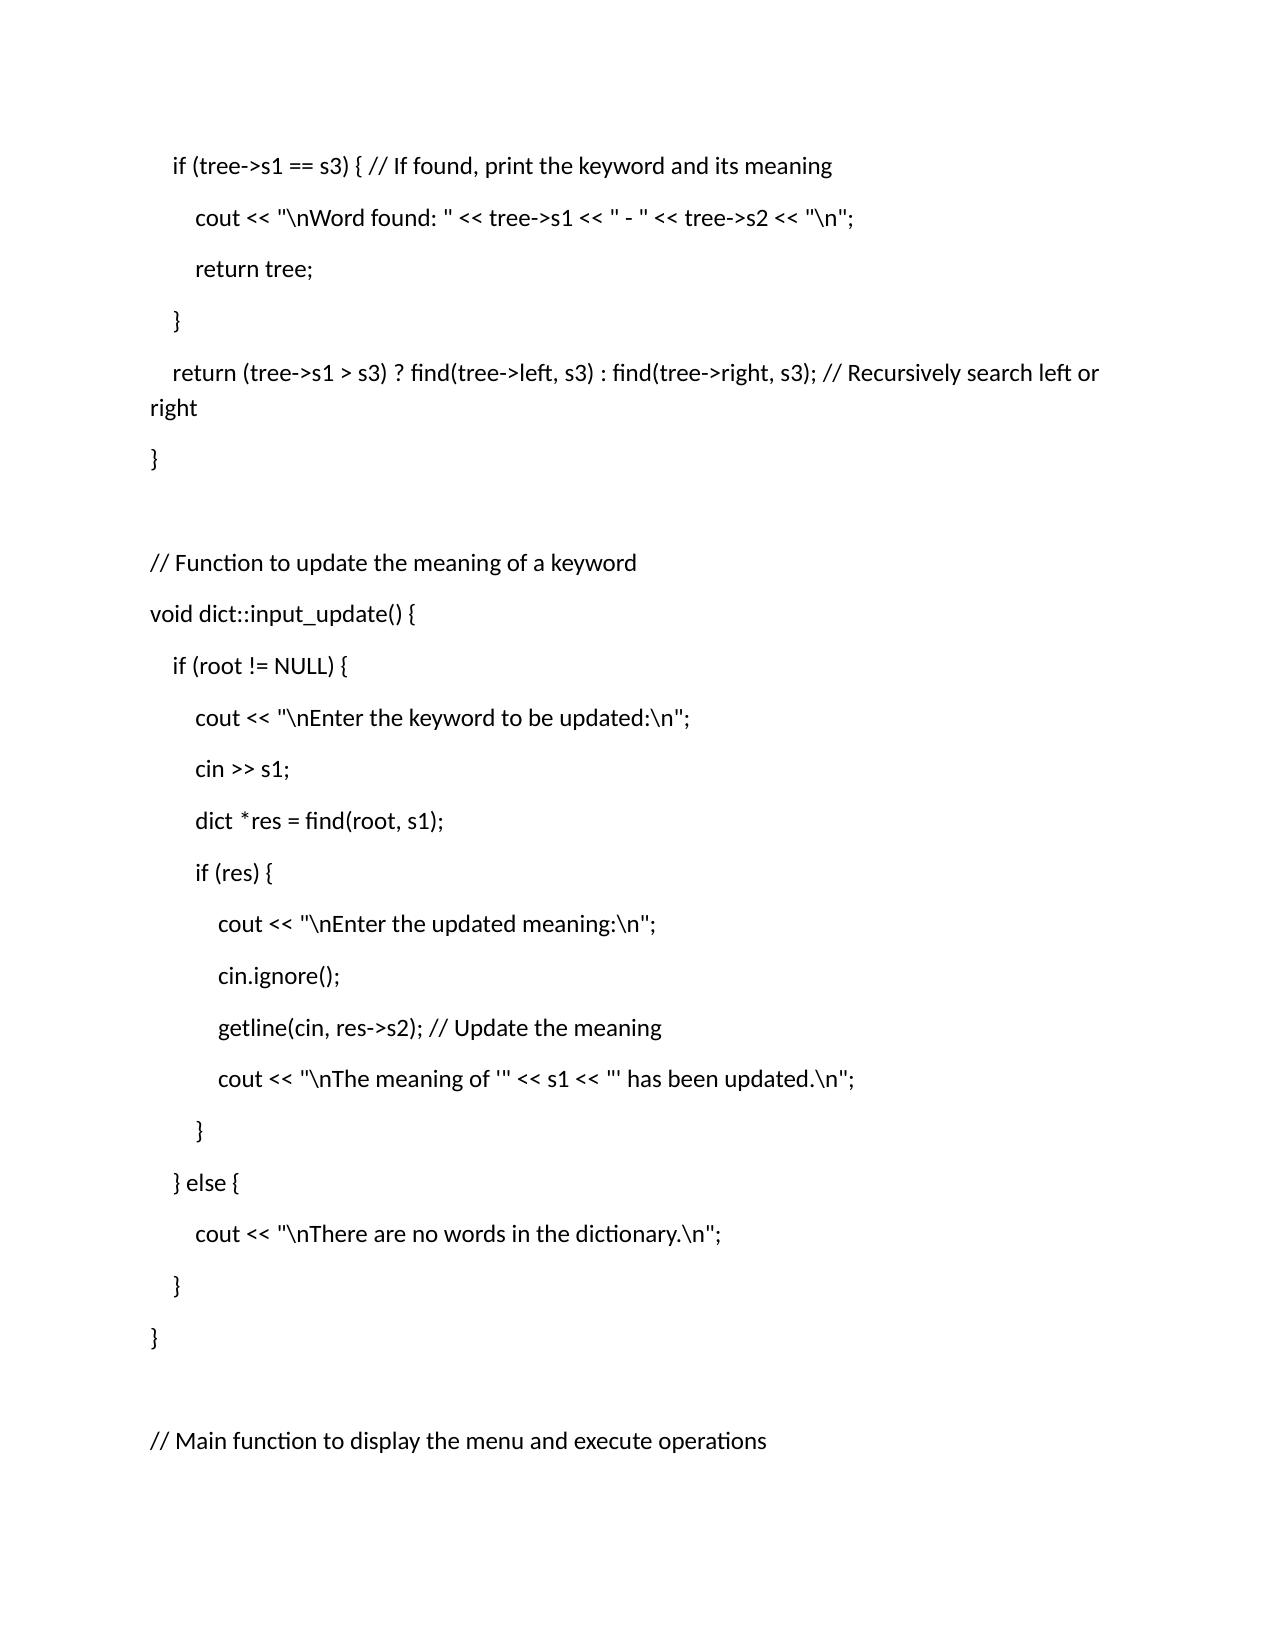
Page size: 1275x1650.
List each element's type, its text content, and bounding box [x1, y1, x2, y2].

text cin >> s1; [150, 753, 1125, 784]
text if (tree->s1 == s3) { // If found, print the keyword and its meaning [150, 150, 1125, 181]
text cout << "\nThere are no words in the dictionary.\n"; [150, 1218, 1125, 1249]
text } [150, 1322, 1125, 1352]
text if (res) { [150, 857, 1125, 887]
text cin.ignore(); [150, 960, 1125, 991]
text return tree; [150, 253, 1125, 284]
text // Function to update the meaning of a keyword [150, 547, 1125, 577]
text // Main function to display the menu and execute operations [150, 1425, 1125, 1456]
text getline(cin, res->s2); // Update the meaning [150, 1012, 1125, 1042]
text cout << "\nThe meaning of '" << s1 << "' has been updated.\n"; [150, 1063, 1125, 1094]
text cout << "\nEnter the updated meaning:\n"; [150, 908, 1125, 939]
text } [150, 1270, 1125, 1301]
text void dict::input_update() { [150, 598, 1125, 629]
text } else { [150, 1167, 1125, 1197]
text cout << "\nWord found: " << tree->s1 << " - " << tree->s2 << "\n"; [150, 202, 1125, 232]
text dict *res = find(root, s1); [150, 805, 1125, 836]
text return (tree->s1 > s3) ? find(tree->left, s3) : find(tree->right, s3); // Recursively search left or right [150, 357, 1125, 422]
text } [150, 443, 1125, 474]
text } [150, 305, 1125, 336]
text cout << "\nEnter the keyword to be updated:\n"; [150, 702, 1125, 732]
text } [150, 1115, 1125, 1146]
text if (root != NULL) { [150, 650, 1125, 681]
